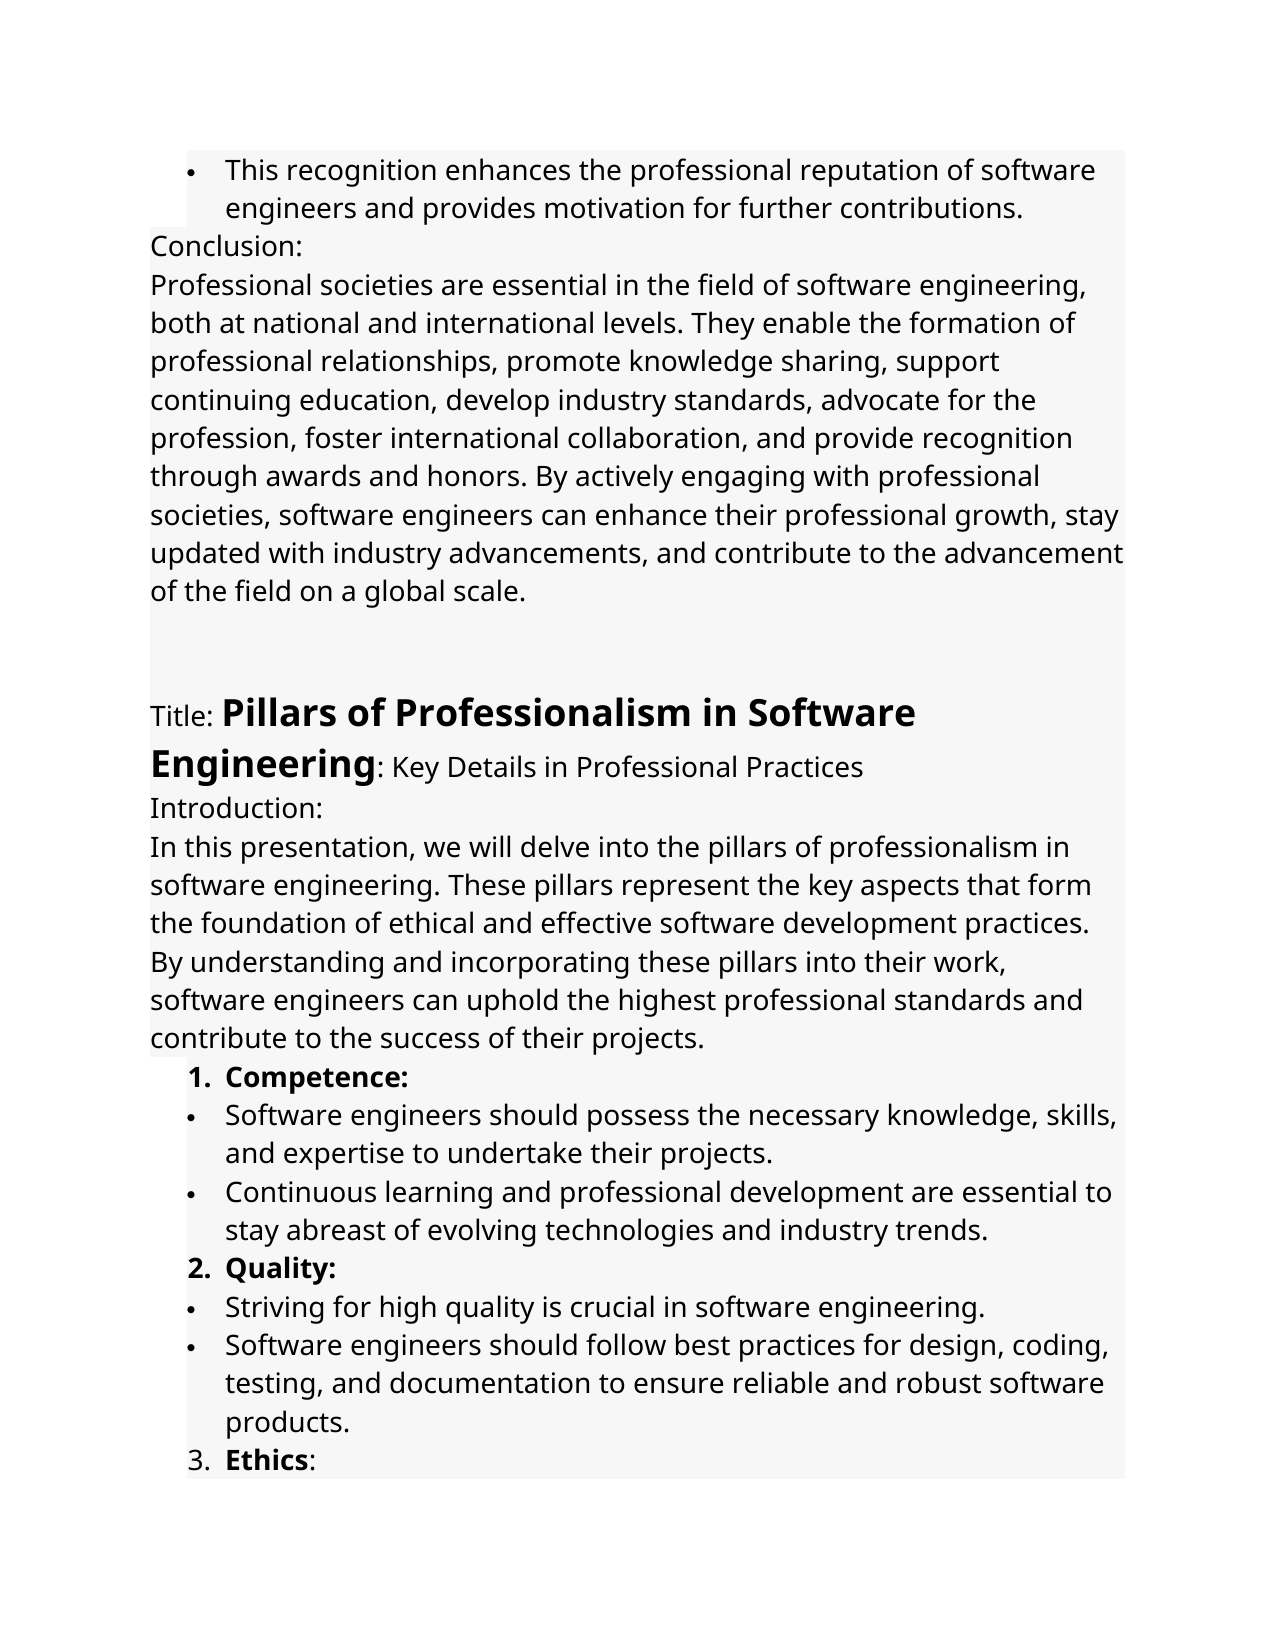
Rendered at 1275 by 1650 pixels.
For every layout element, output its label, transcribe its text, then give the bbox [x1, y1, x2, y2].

list Quality: [187, 1249, 1125, 1287]
list This recognition enhances the professional reputation of software engineers and provides motivation for further contributions. [187, 150, 1125, 227]
text Introduction: In this presentation, we will delve into the pillars of professionalism in software engineering. These pillars represent the key aspects that form the foundation of ethical and effective software development practices. By understanding and incorporating these pillars into their work, software engineers can uphold the highest professional standards and contribute to the success of their projects. [150, 789, 1125, 1057]
text Title: Pillars of Professionalism in Software Engineering: Key Details in Professional Practices [150, 687, 1125, 789]
list Software engineers should possess the necessary knowledge, skills, and expertise to undertake their projects. [187, 1095, 1125, 1172]
list Continuous learning and professional development are essential to stay abreast of evolving technologies and industry trends. [187, 1172, 1125, 1249]
text Conclusion: Professional societies are essential in the field of software engineering, both at national and international levels. They enable the formation of professional relationships, promote knowledge sharing, support continuing education, develop industry standards, advocate for the profession, foster international collaboration, and provide recognition through awards and honors. By actively engaging with professional societies, software engineers can enhance their professional growth, stay updated with industry advancements, and contribute to the advancement of the field on a global scale. [150, 227, 1125, 610]
list Competence: [187, 1057, 1125, 1095]
list Striving for high quality is crucial in software engineering. [187, 1287, 1125, 1325]
list Ethics: [187, 1440, 1125, 1479]
list Software engineers should follow best practices for design, coding, testing, and documentation to ensure reliable and robust software products. [187, 1325, 1125, 1440]
